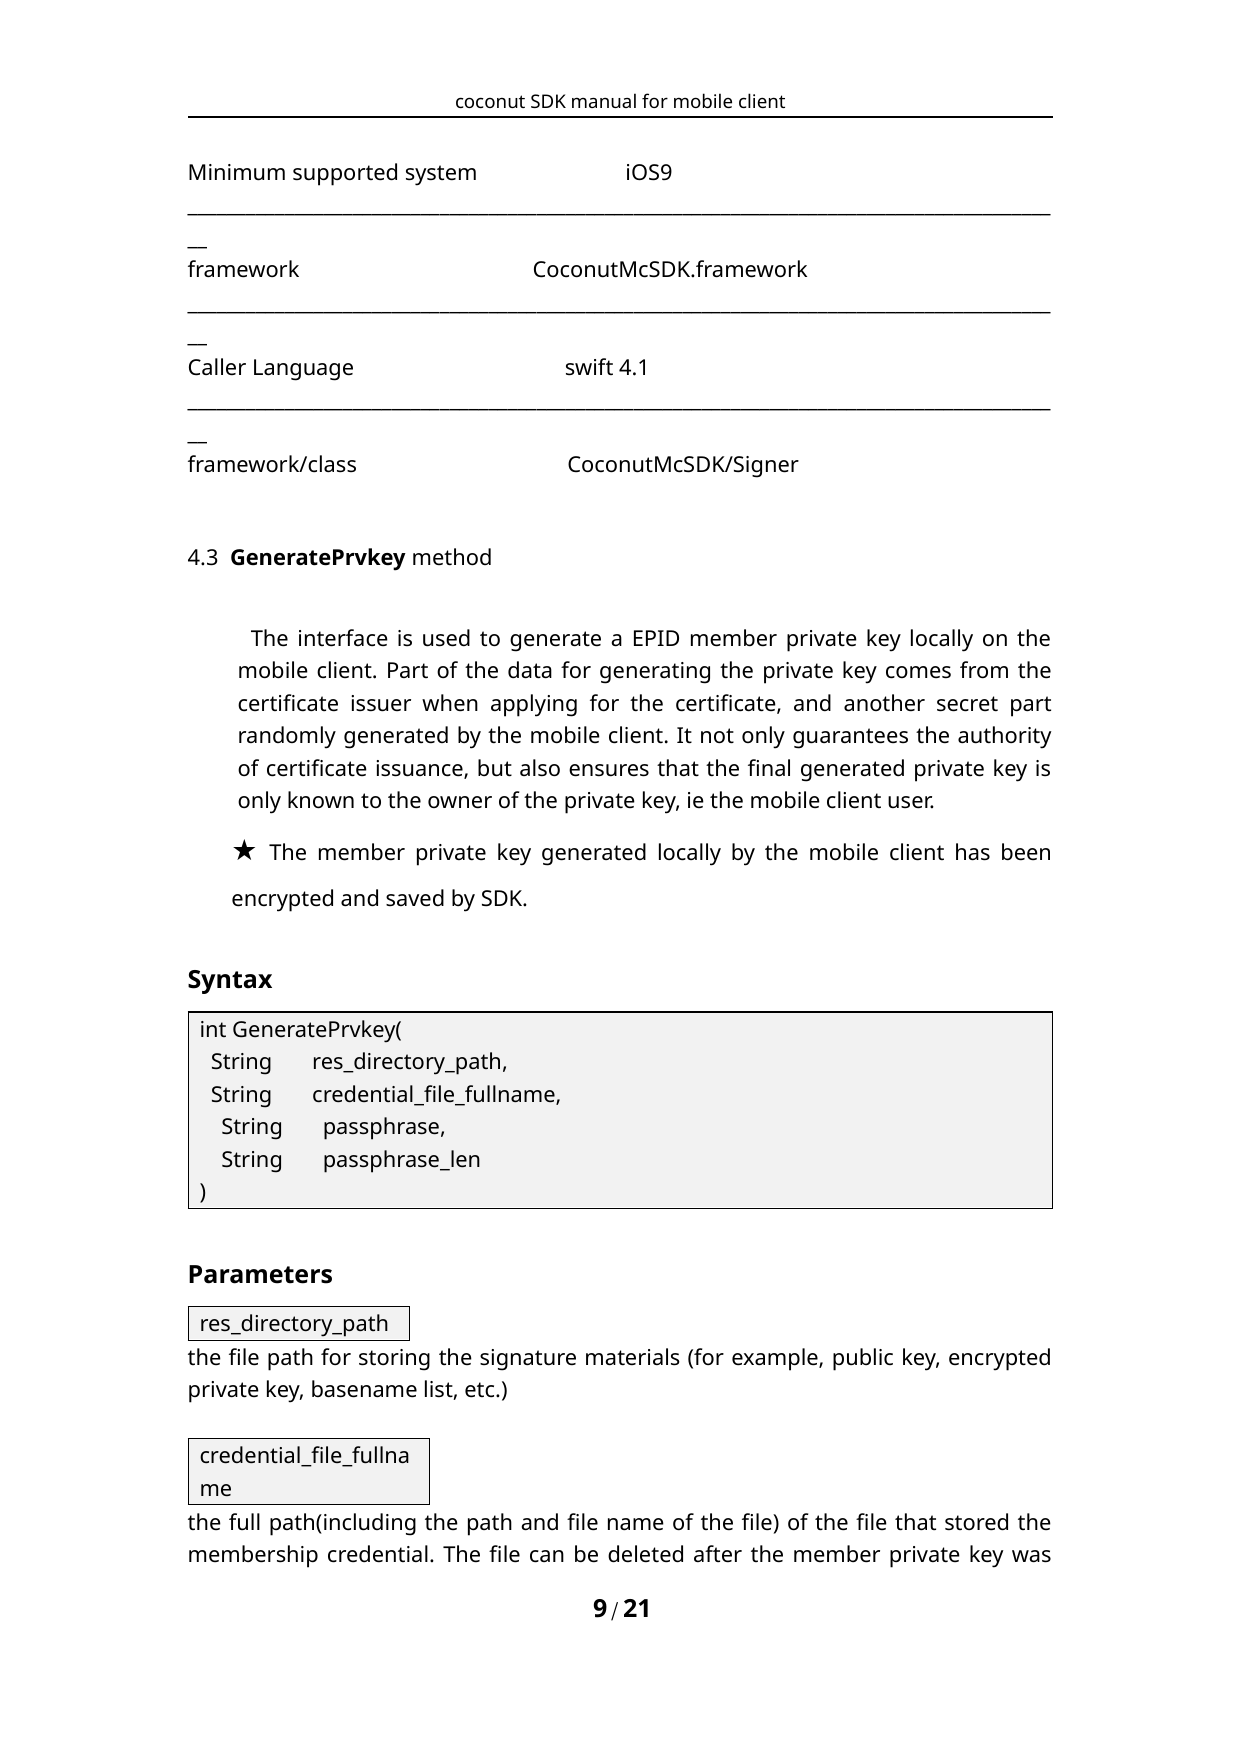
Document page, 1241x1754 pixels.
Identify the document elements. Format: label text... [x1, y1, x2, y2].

text the file path for storing the signature materials (for example, public key, encrypted private key, basename list, etc.) [187, 1341, 1053, 1406]
text framework/class CoconutMcSDK/Signer [187, 448, 1053, 481]
subtitle 4.3 GeneratePrvkey method [187, 540, 1053, 573]
text ___________________________________________________________________________________________ [187, 383, 1053, 448]
text Minimum supported system iOS9 [187, 156, 1053, 188]
text Parameters [187, 1241, 1053, 1306]
text ___________________________________________________________________________________________ [187, 286, 1053, 351]
table_header res_directory_path [189, 1307, 409, 1339]
text framework CoconutMcSDK.framework [187, 253, 1053, 286]
table_header credential_file_fullname [189, 1439, 429, 1504]
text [187, 1505, 1053, 1570]
text The interface is used to generate a EPID member private key locally on the mobile client. Part of the data for generating the private key comes from the certificate issuer when applying for the certificate, and another secret part randomly generated by the mobile client. It not only guarantees the authority of certificate issuance, but also ensures that the final generated private key is only known to the owner of the private key, ie the mobile client user. [187, 621, 1053, 816]
table_header int GeneratePrvkey( String res_directory_path, String credential_file_fullname, String passphrase, String passphrase_len ) [189, 1013, 1052, 1207]
text ★ The member private key generated locally by the mobile client has been encrypted and saved by SDK. [231, 816, 1053, 914]
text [187, 188, 1053, 253]
text Caller Language swift 4.1 [187, 351, 1053, 383]
text Syntax [187, 946, 1053, 1011]
